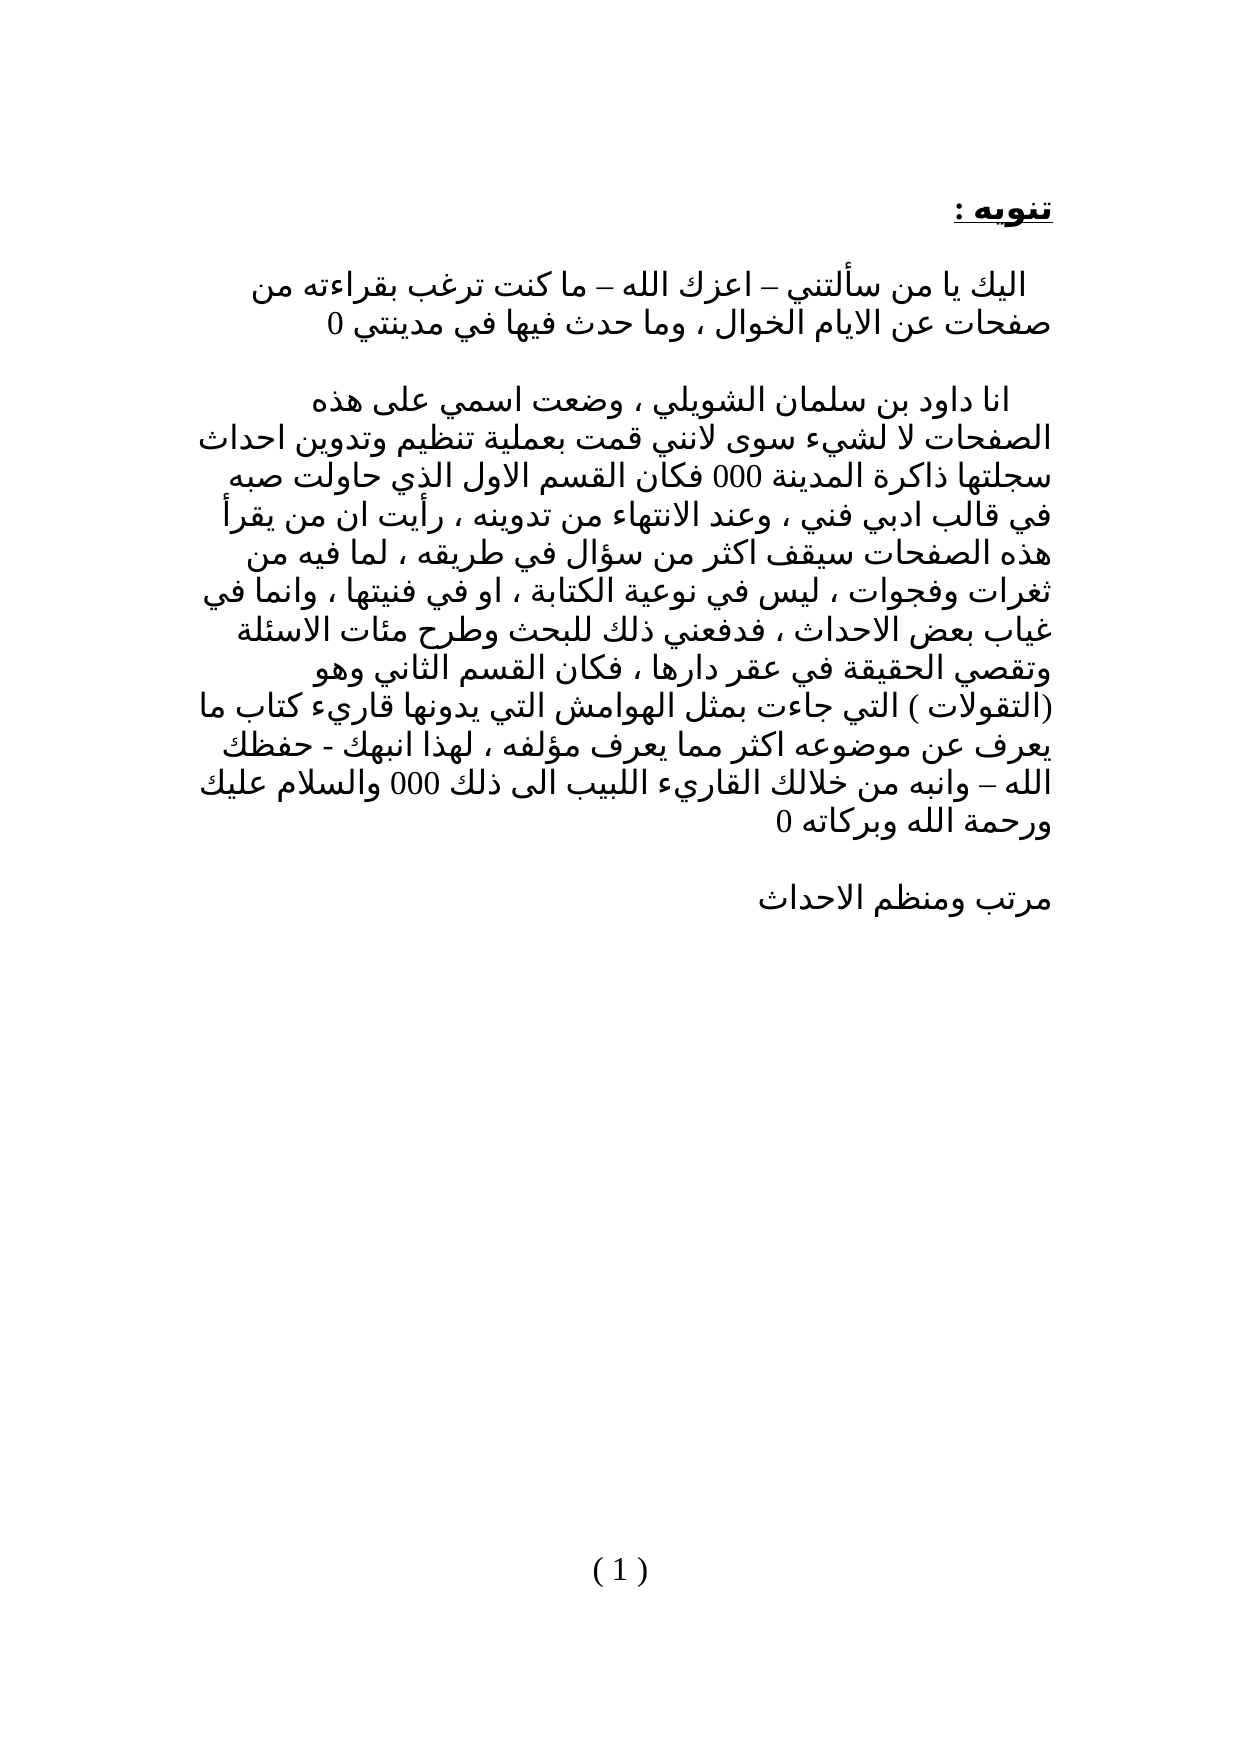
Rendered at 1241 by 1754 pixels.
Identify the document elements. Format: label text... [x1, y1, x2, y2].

text اليك يا من سألتني – اعزك الله – ما كنت ترغب بقراءته من صفحات عن الايام الخوال ، وما حدث فيها في مدينتي 0 [187, 265, 1053, 342]
text انا داود بن سلمان الشويلي ، وضعت اسمي على هذه الصفحات لا لشيء سوى لانني قمت بعملية تنظيم وتدوين احداث سجلتها ذاكرة المدينة 000 فكان القسم الاول الذي حاولت صبه في قالب ادبي فني ، وعند الانتهاء من تدوينه ، رأيت ان من يقرأ هذه الصفحات سيقف اكثر من سؤال في طريقه ، لما فيه من ثغرات وفجوات ، ليس في نوعية الكتابة ، او في فنيتها ، وانما في غياب بعض الاحداث ، فدفعني ذلك للبحث وطرح مئات الاسئلة وتقصي الحقيقة في عقر دارها ، فكان القسم الثاني وهو (التقولات ) التي جاءت بمثل الهوامش التي يدونها قاريء كتاب ما يعرف عن موضوعه اكثر مما يعرف مؤلفه ، لهذا انبهك - حفظك الله – وانبه من خلالك القاريء اللبيب الى ذلك 000 والسلام عليك ورحمة الله وبركاته 0 [187, 380, 1053, 840]
text ( 1 ) [187, 1549, 1053, 1587]
text تنويه : [187, 188, 1053, 227]
text مرتب ومنظم الاحداث [187, 878, 1053, 917]
